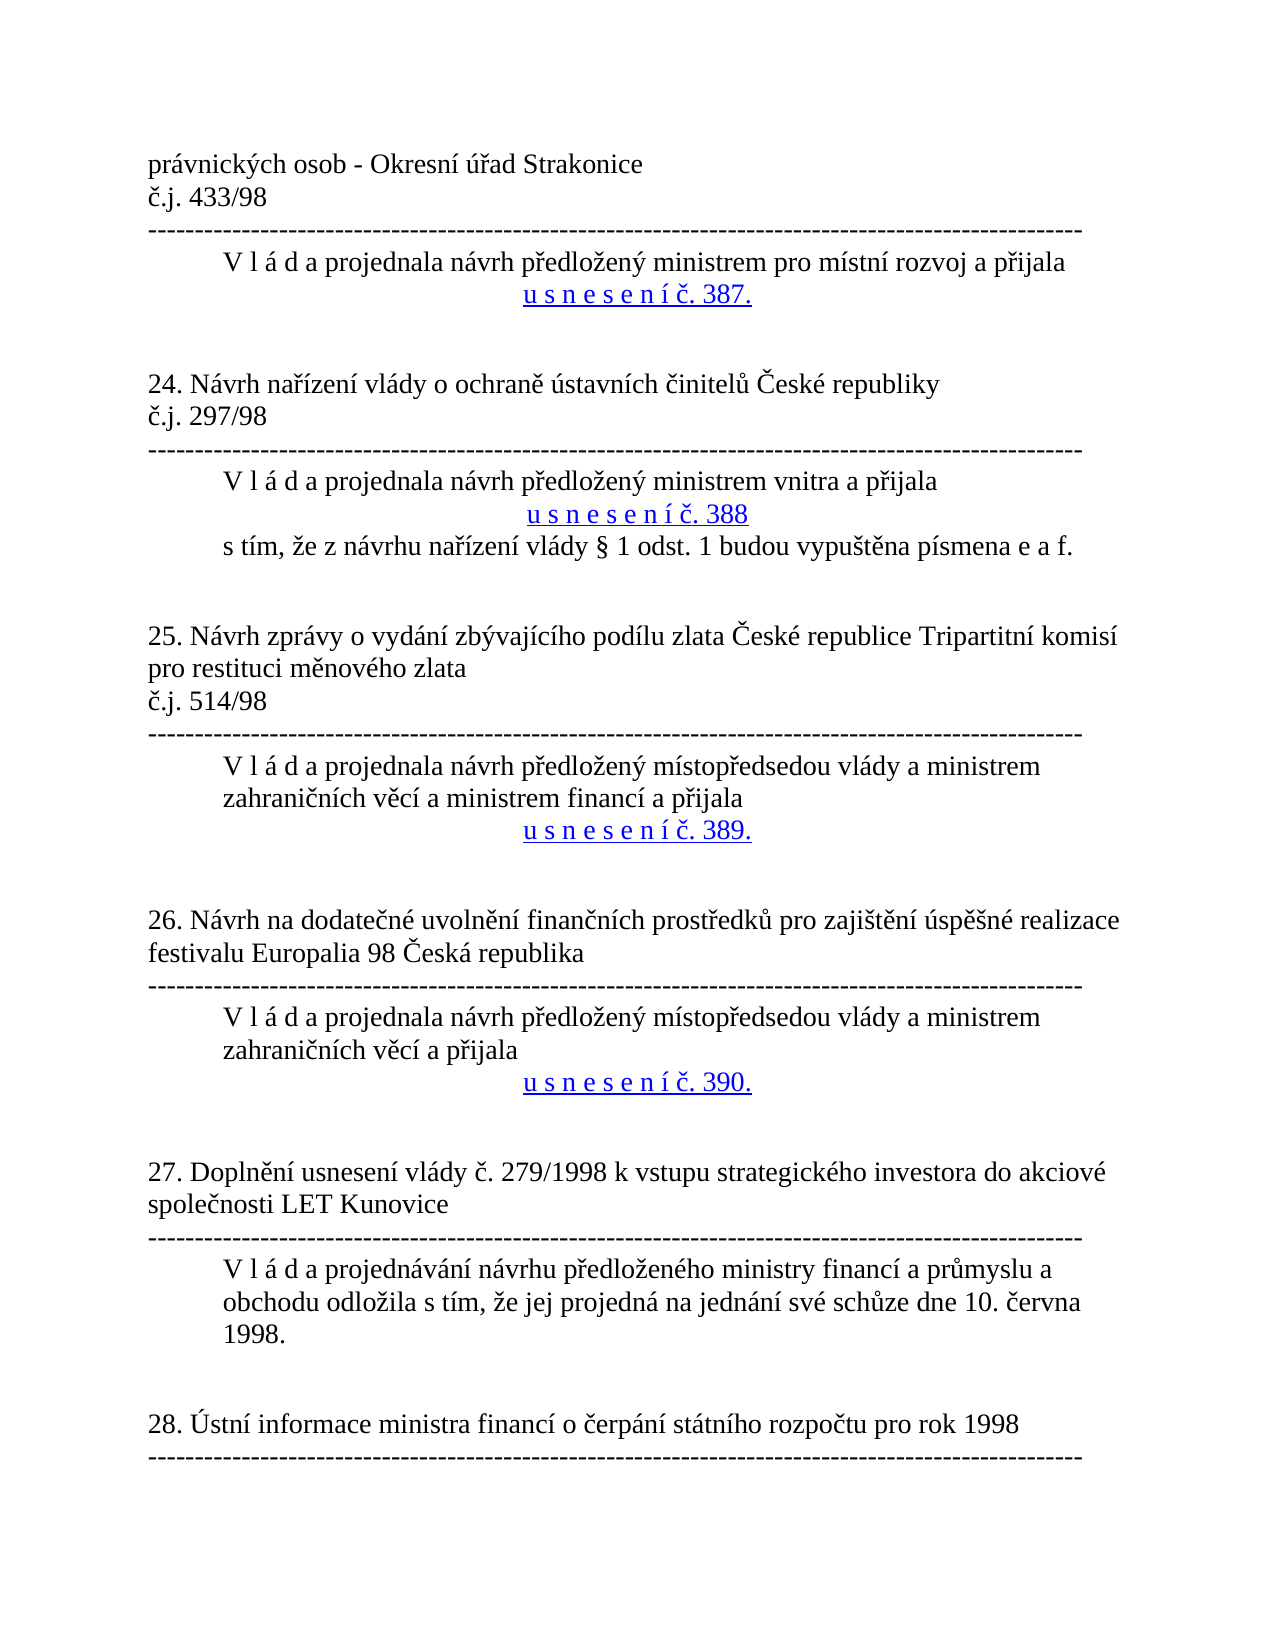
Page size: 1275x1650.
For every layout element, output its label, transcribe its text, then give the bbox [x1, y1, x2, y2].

text 24. Návrh nařízení vlády o ochraně ústavních činitelů České republiky č.j. 297/98 ---------------------------------------------------------------------------------------------------- [148, 309, 1127, 464]
text u s n e s e n í č. 388 [148, 497, 1127, 529]
text 26. Návrh na dodatečné uvolnění finančních prostředků pro zajištění úspěšné realizace festivalu Europalia 98 Česká republika ---------------------------------------------------------------------------------------------------- [148, 846, 1127, 1000]
text 27. Doplnění usnesení vlády č. 279/1998 k vstupu strategického investora do akciové společnosti LET Kunovice ---------------------------------------------------------------------------------------------------- [148, 1098, 1127, 1252]
text V l á d a projednala návrh předložený místopředsedou vlády a ministrem zahraničních věcí a přijala [223, 1000, 1127, 1065]
text 28. Ústní informace ministra financí o čerpání státního rozpočtu pro rok 1998 ---------------------------------------------------------------------------------------------------- [148, 1349, 1127, 1472]
text u s n e s e n í č. 389. [148, 813, 1127, 846]
text V l á d a projednala návrh předložený ministrem vnitra a přijala [223, 464, 1127, 497]
text V l á d a projednávání návrhu předloženého ministry financí a průmyslu a obchodu odložila s tím, že jej projedná na jednání své schůze dne 10. června 1998. [223, 1252, 1127, 1349]
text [148, 148, 1127, 245]
text u s n e s e n í č. 390. [148, 1065, 1127, 1098]
text s tím, že z návrhu nařízení vlády § 1 odst. 1 budou vypuštěna písmena e a f. [223, 529, 1127, 561]
text V l á d a projednala návrh předložený ministrem pro místní rozvoj a přijala [223, 245, 1127, 277]
text u s n e s e n í č. 387. [148, 277, 1127, 309]
text 25. Návrh zprávy o vydání zbývajícího podílu zlata České republice Tripartitní komisí pro restituci měnového zlata č.j. 514/98 ---------------------------------------------------------------------------------------------------- [148, 561, 1127, 748]
text V l á d a projednala návrh předložený místopředsedou vlády a ministrem zahraničních věcí a ministrem financí a přijala [223, 748, 1127, 813]
